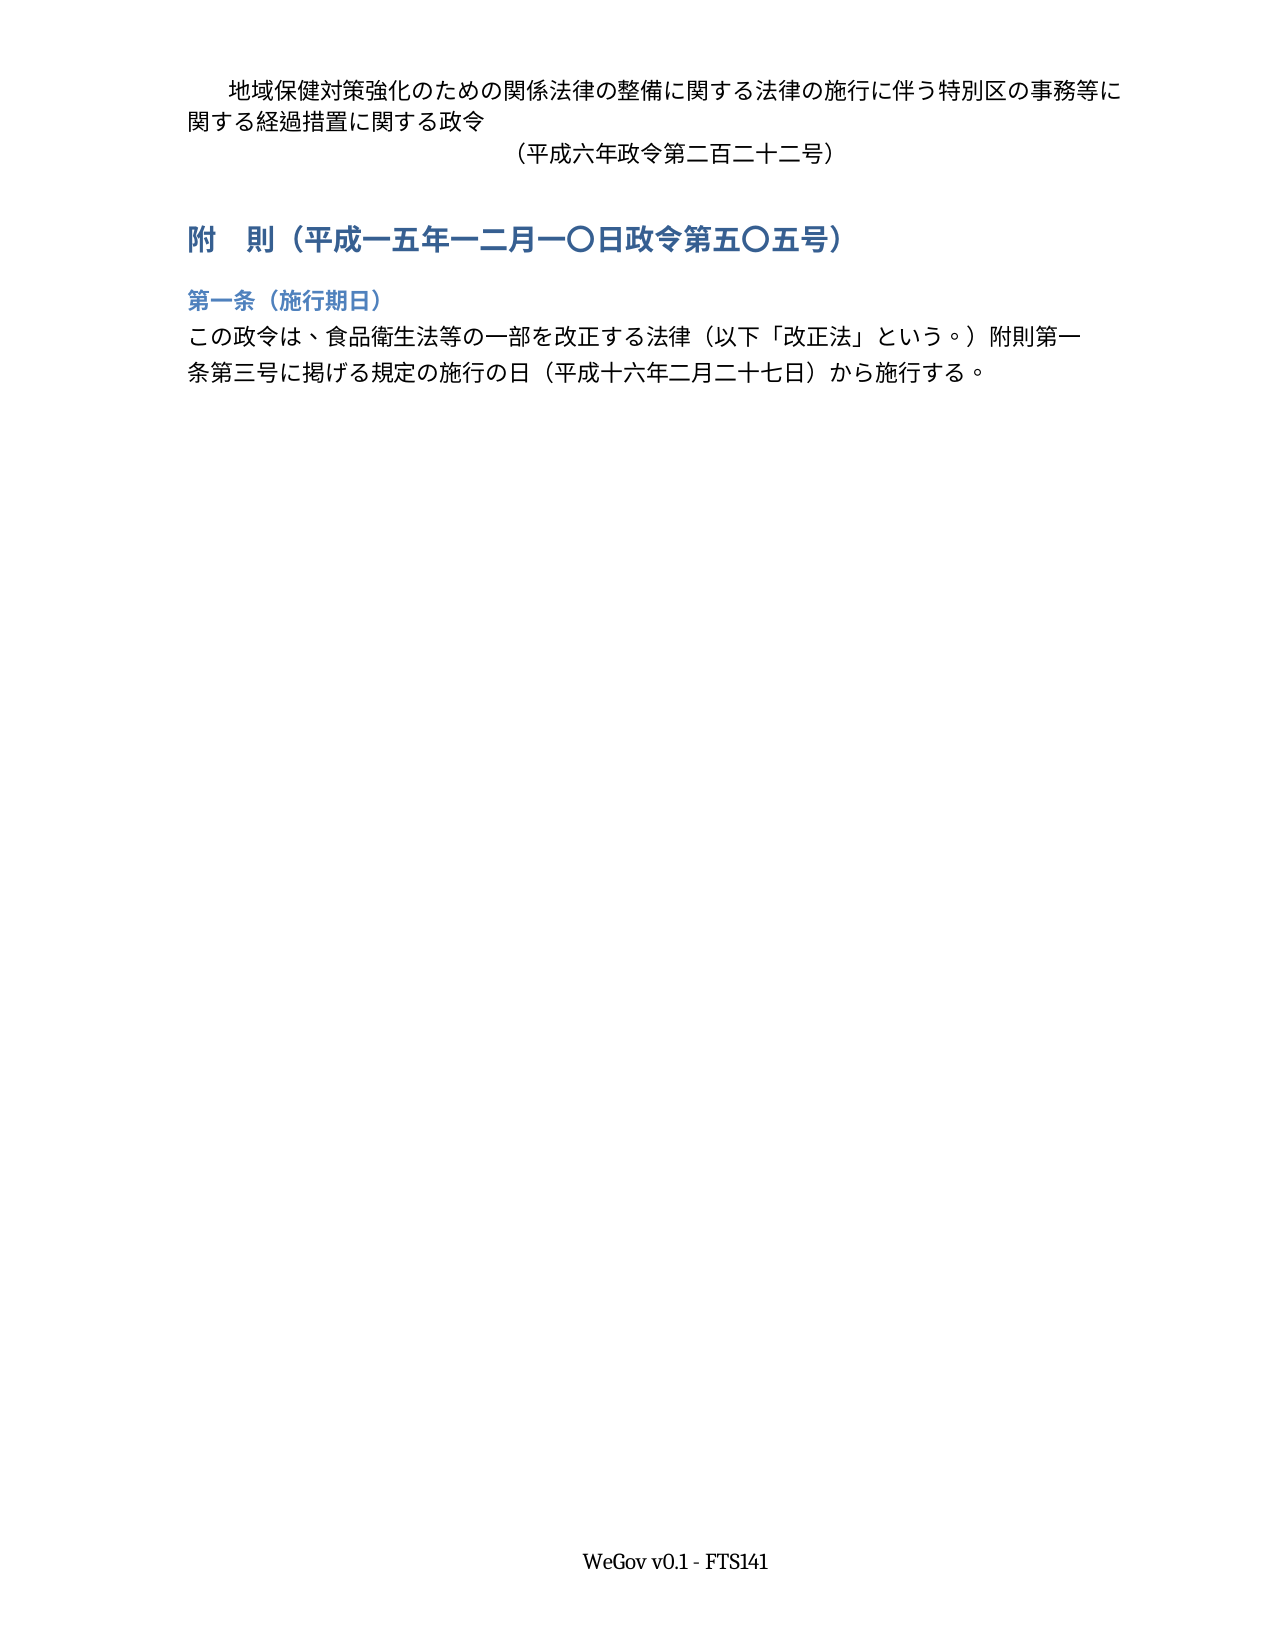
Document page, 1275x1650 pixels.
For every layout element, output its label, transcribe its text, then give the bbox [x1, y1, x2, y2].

subtitle 附 則（平成一五年一二月一〇日政令第五〇五号） [187, 219, 1087, 258]
text この政令は、食品衛生法等の一部を改正する法律（以下「改正法」という。）附則第一条第三号に掲げる規定の施行の日（平成十六年二月二十七日）から施行する。 [187, 321, 1087, 388]
subtitle 第一条（施行期日） [187, 285, 1087, 316]
